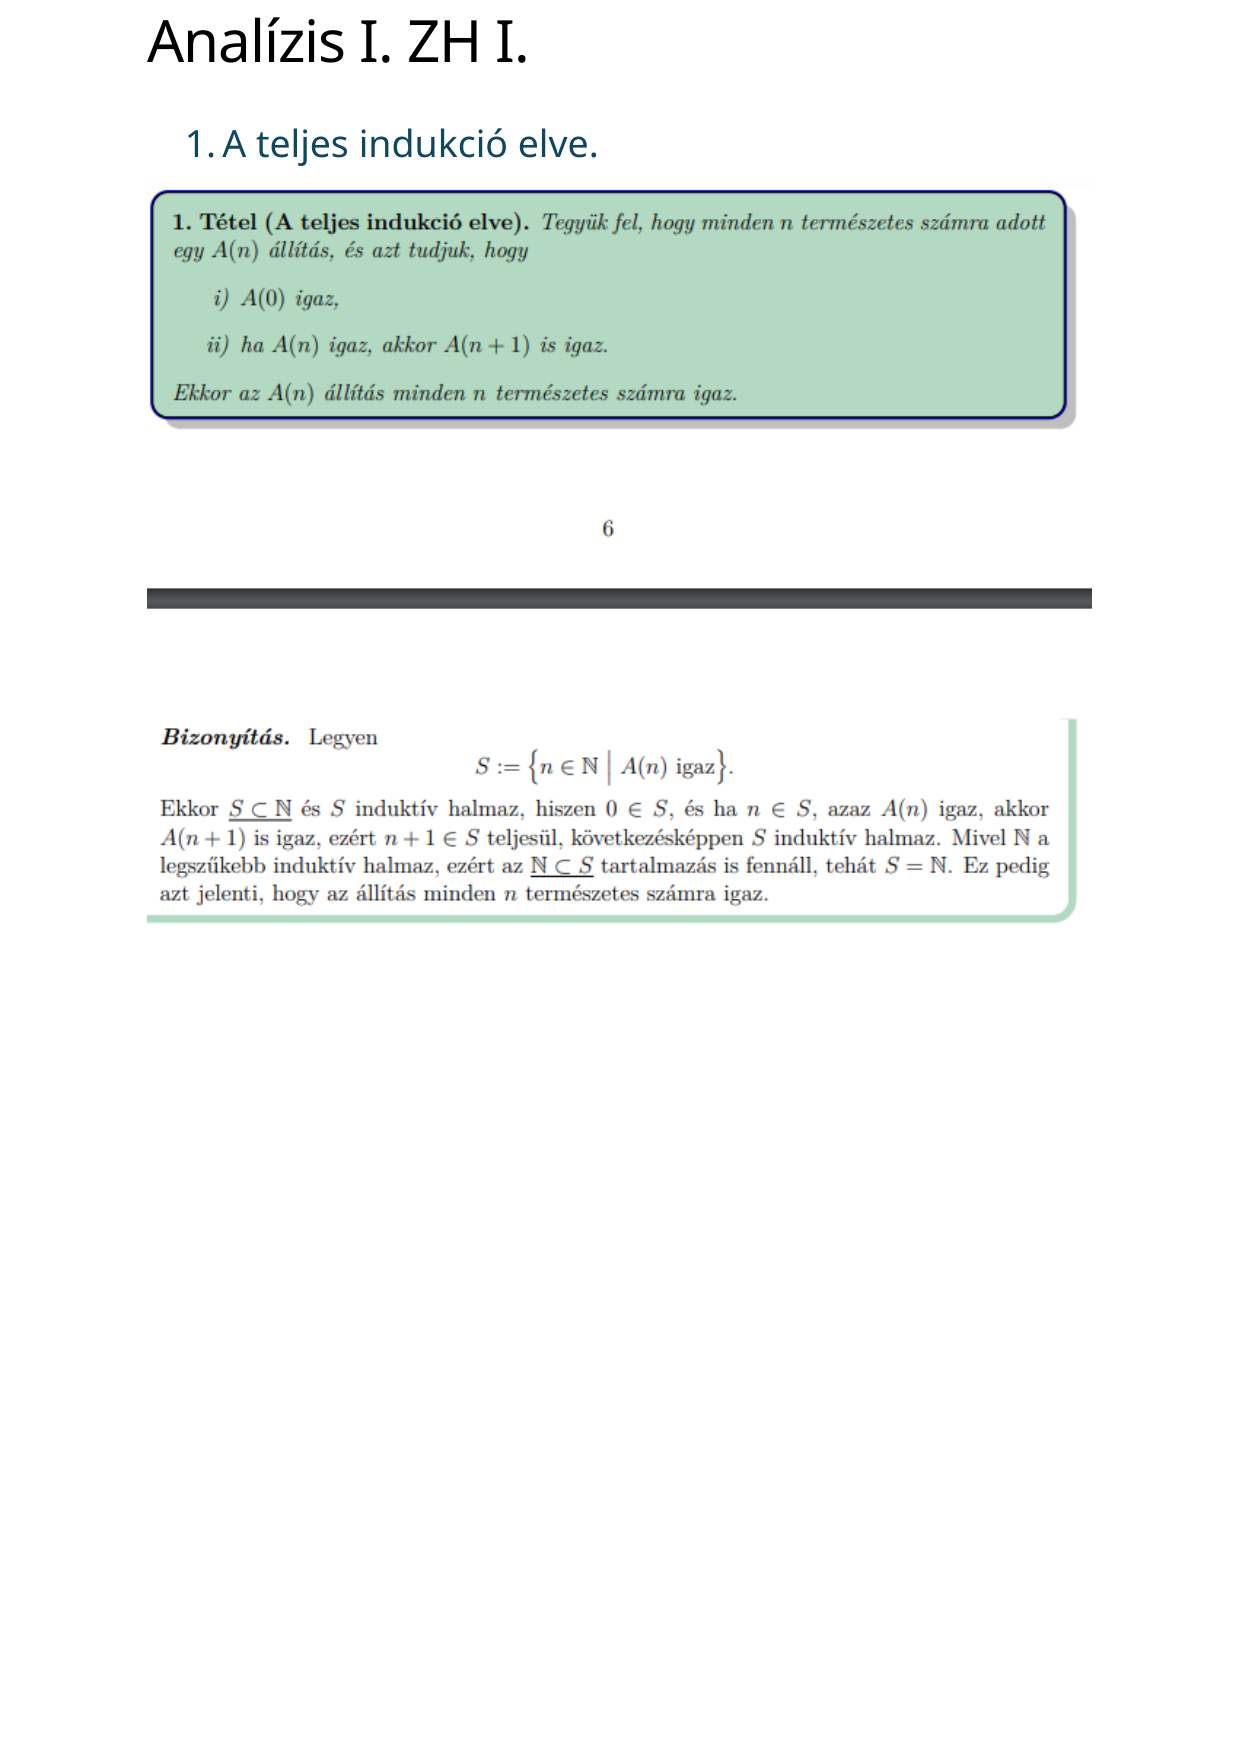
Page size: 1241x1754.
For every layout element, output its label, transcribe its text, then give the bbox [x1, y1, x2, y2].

picture [147, 183, 1092, 927]
subtitle A teljes indukció elve. [184, 117, 1093, 168]
title Analízis I. ZH I. [147, 0, 1093, 79]
